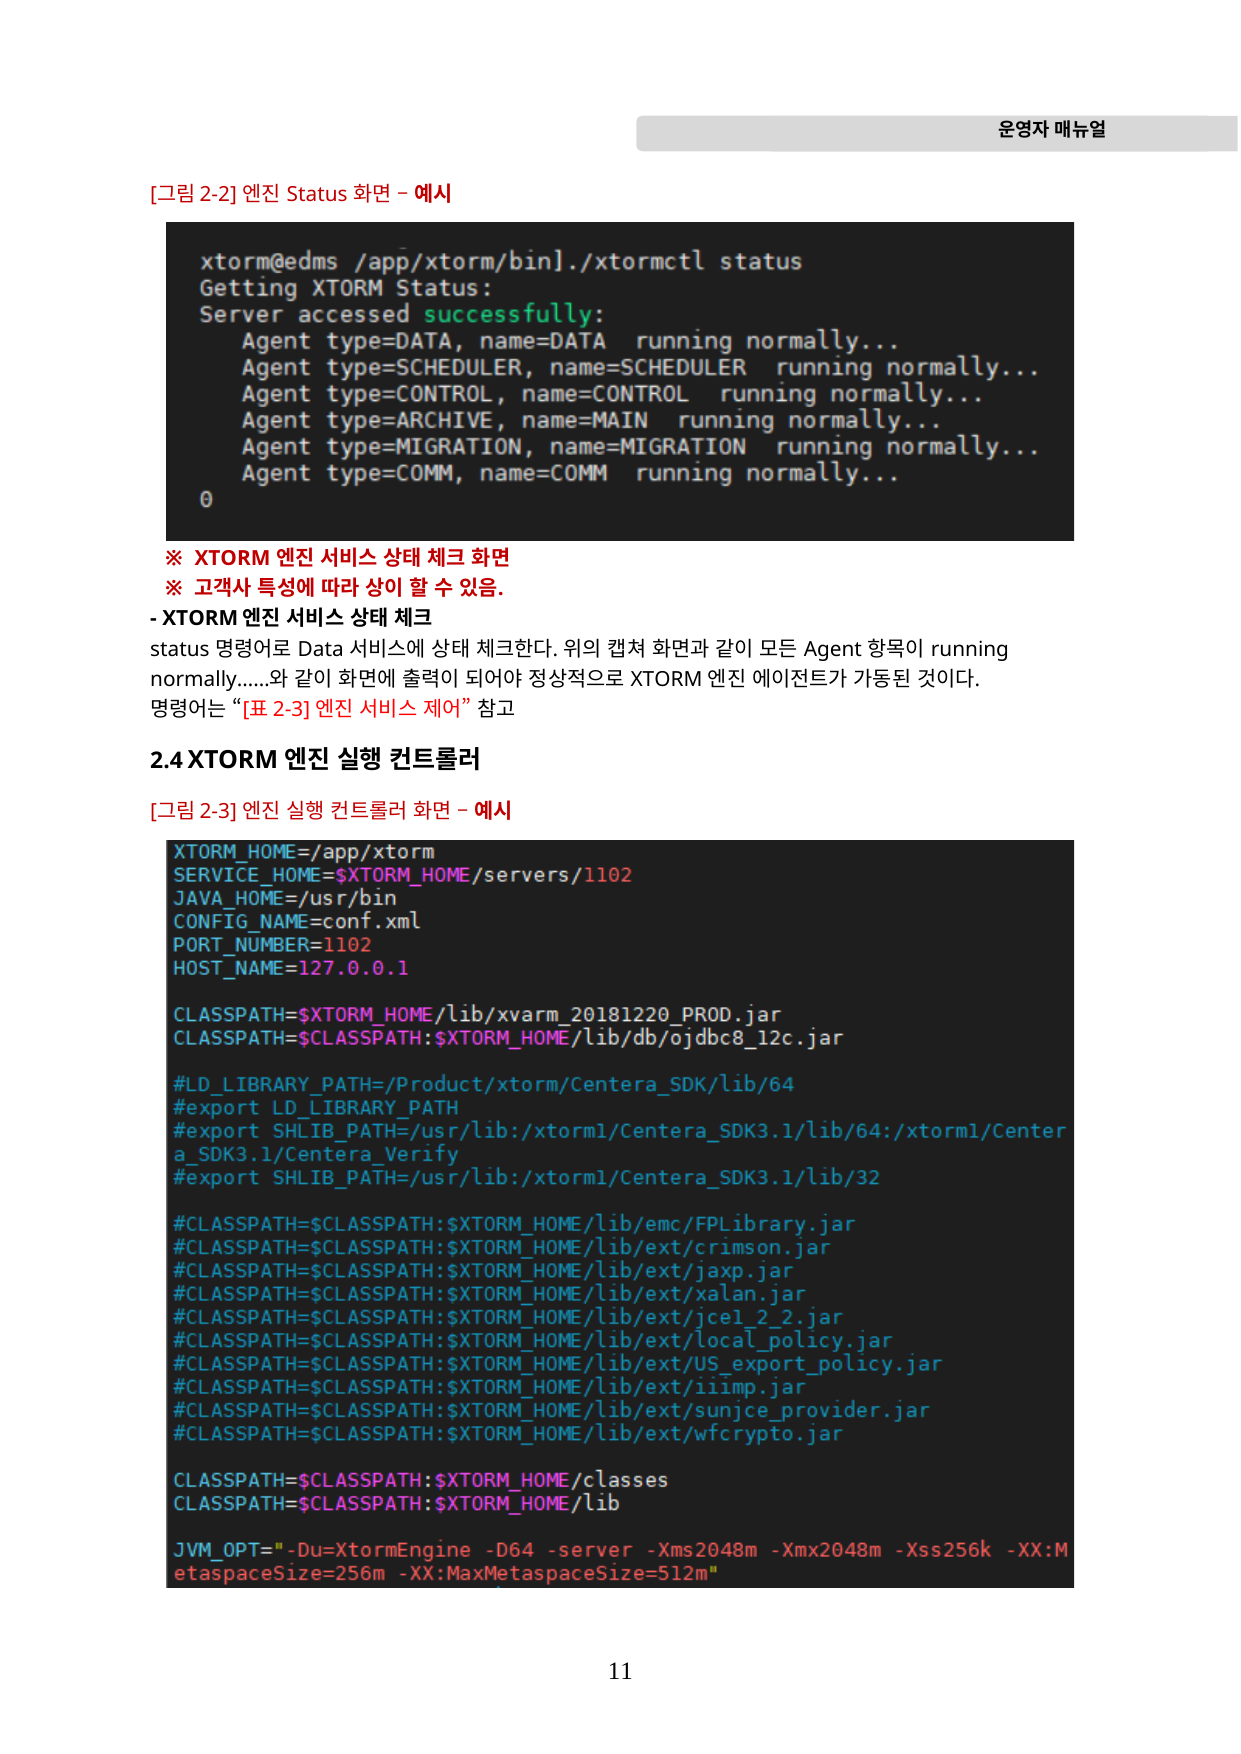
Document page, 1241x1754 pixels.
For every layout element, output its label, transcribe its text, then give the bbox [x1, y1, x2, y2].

text 명령어는 “[표2-3] 엔진 서비스 제어” 참고 [150, 692, 1090, 723]
text - XTORM엔진 서비스 상태 체크 [150, 601, 1090, 632]
text [그림2-2] 엔진 Status 화면 – 예시 [150, 177, 1090, 207]
subtitle XTORM 엔진 실행 컨트롤러 [150, 741, 1090, 776]
list 고객사 특성에 따라 상이 할 수 있음. [165, 571, 1090, 601]
text status 명령어로 Data 서비스에 상태 체크한다. 위의 캡쳐 화면과 같이 모든 Agent 항목이 running normally……와 같이 화면에 출력이 되어야 정상적으로 XTORM 엔진 에이전트가 가동된 것이다. [150, 632, 1090, 692]
picture [166, 840, 1075, 1588]
list [그림2-3] 엔진 실행 컨트롤러 화면 – 예시 [150, 794, 1090, 824]
picture [166, 222, 1075, 541]
